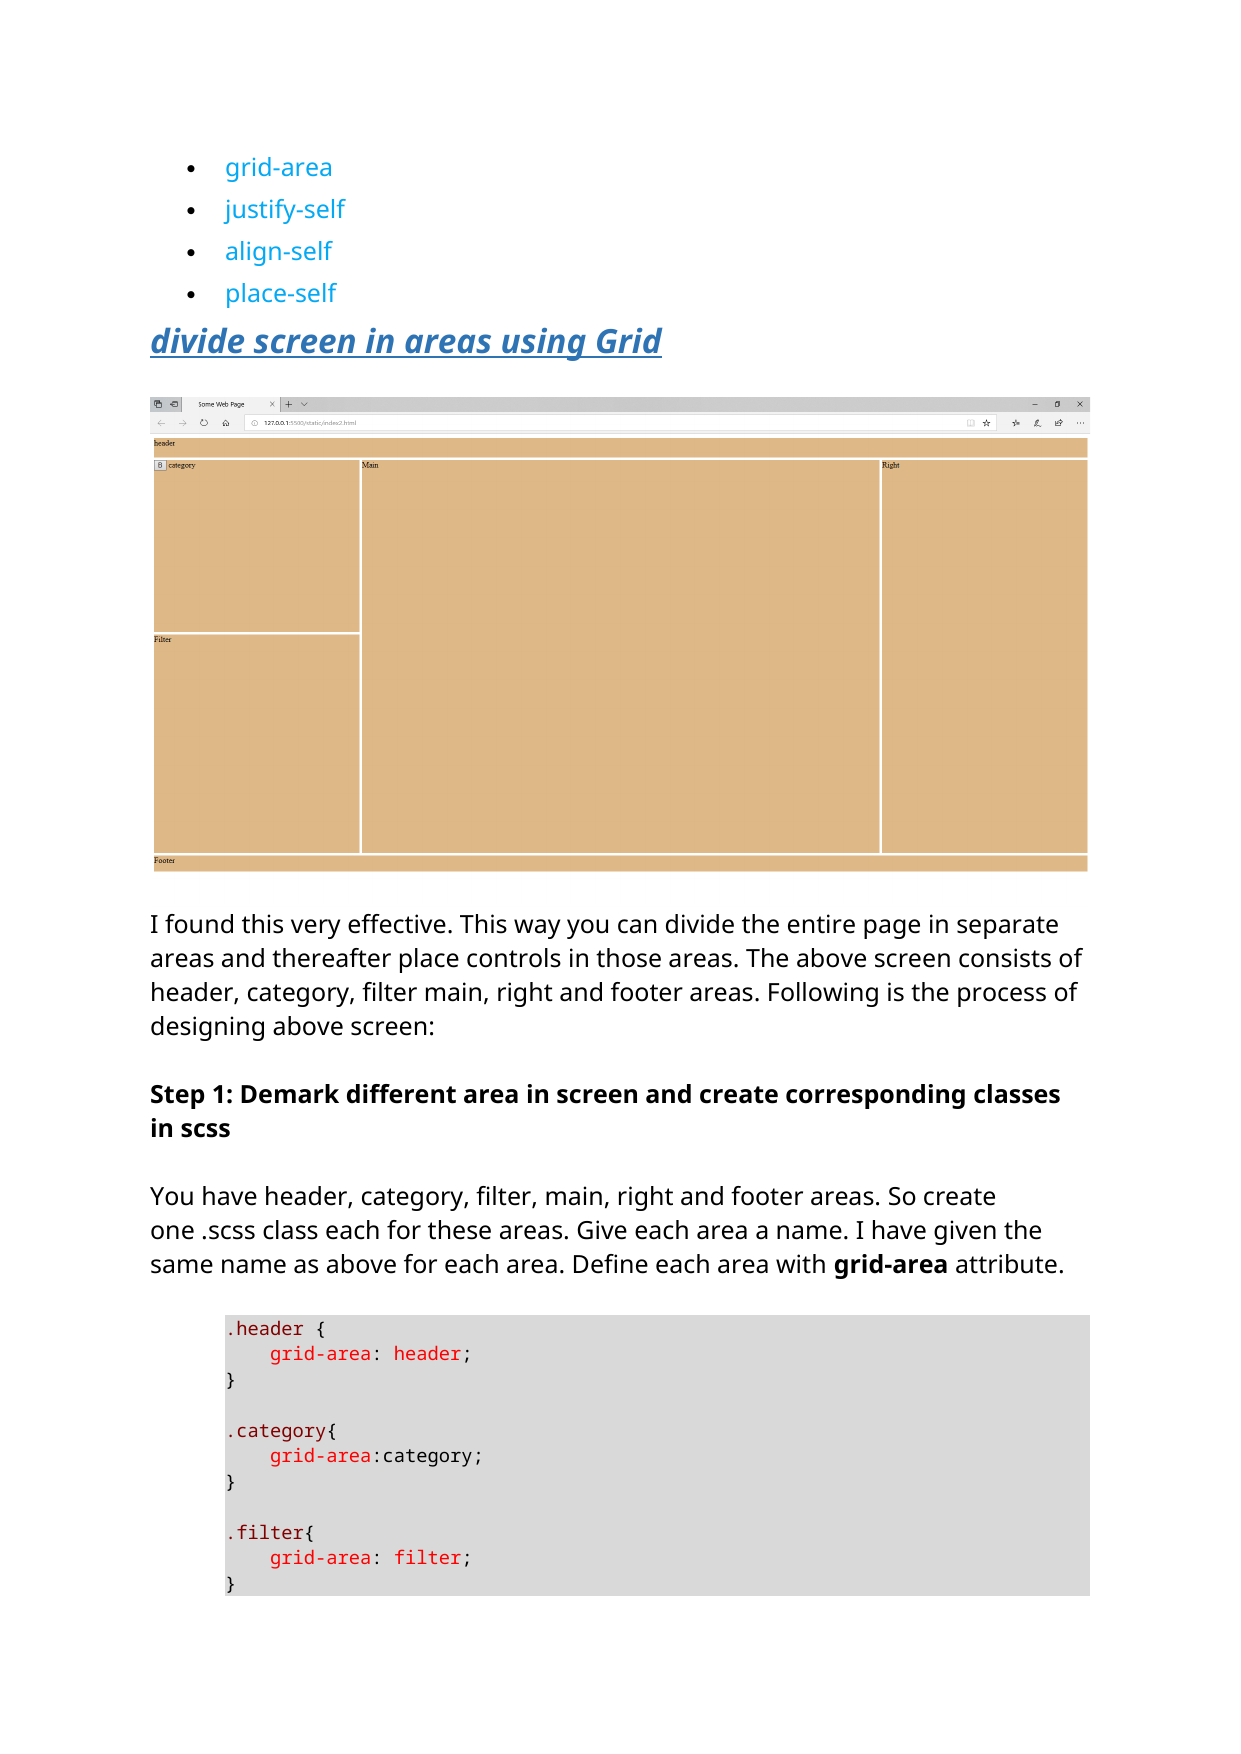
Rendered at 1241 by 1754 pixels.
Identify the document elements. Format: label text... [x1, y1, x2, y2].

text Step 1: Demark different area in screen and create corresponding classes in scss [150, 1077, 1090, 1145]
subtitle divide screen in areas using Grid [150, 317, 1090, 363]
list grid-area [187, 150, 1090, 184]
picture [150, 397, 1091, 907]
text grid-area: header; [225, 1341, 1090, 1366]
text grid-area: filter; [225, 1545, 1090, 1570]
text .filter{ [225, 1519, 1090, 1545]
text grid-area:category; [225, 1443, 1090, 1468]
text .header { [225, 1315, 1090, 1341]
text } [225, 1570, 1090, 1596]
text I found this very effective. This way you can divide the entire page in separate areas and thereafter place controls in those areas. The above screen consists of header, category, filter main, right and footer areas. Following is the process of designing above screen: [150, 907, 1090, 1042]
text You have header, category, filter, main, right and footer areas. So create one .scss class each for these areas. Give each area a name. I have given the same name as above for each area. Define each area with grid-area attribute. [150, 1179, 1090, 1281]
text } [225, 1366, 1090, 1392]
list align-self [187, 234, 1090, 268]
text } [225, 1468, 1090, 1494]
list justify-self [187, 192, 1090, 226]
text .category{ [225, 1417, 1090, 1443]
list place-self [187, 276, 1090, 310]
